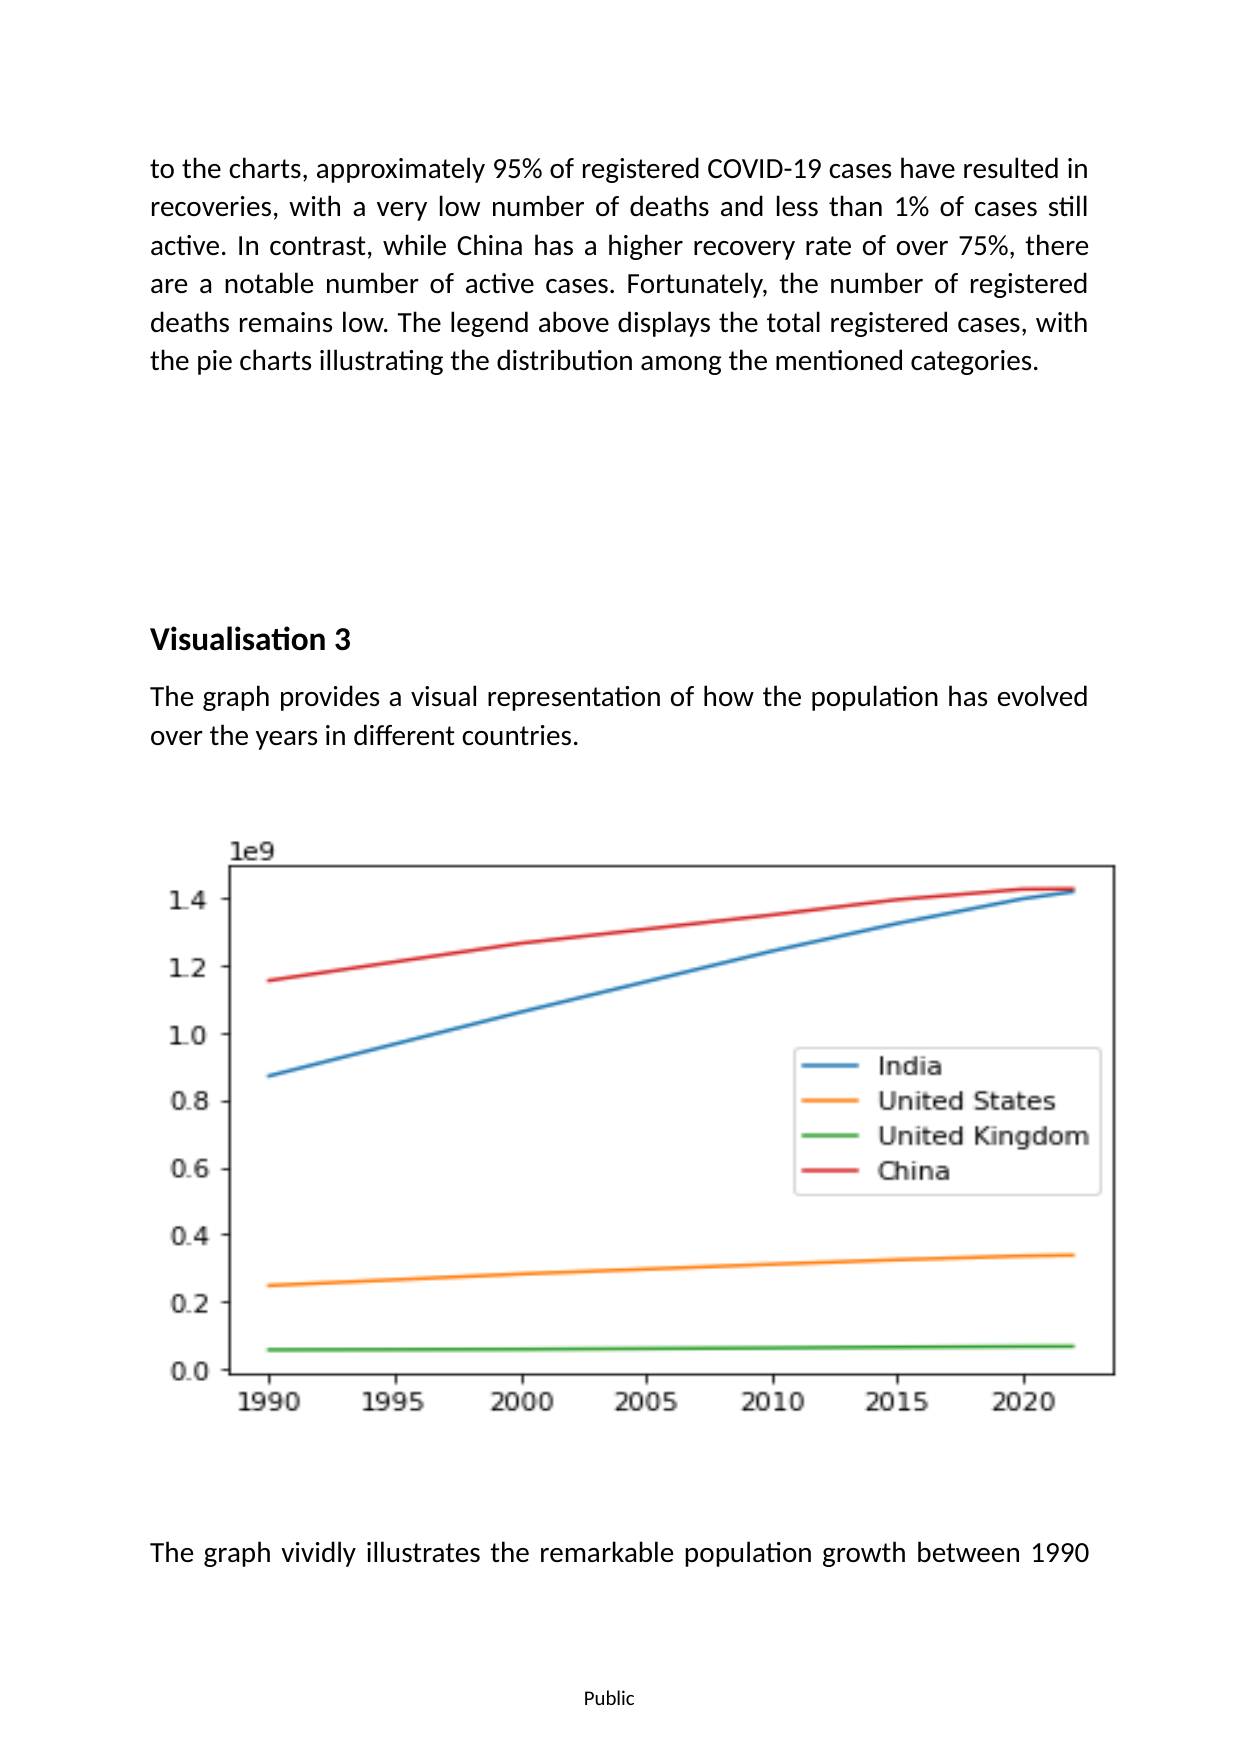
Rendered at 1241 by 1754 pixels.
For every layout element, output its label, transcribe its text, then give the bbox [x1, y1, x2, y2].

text The graph provides a visual representation of how the population has evolved over the years in different countries. [150, 678, 1090, 752]
text Visualisation 3 [150, 618, 1090, 658]
picture [150, 827, 1132, 1430]
